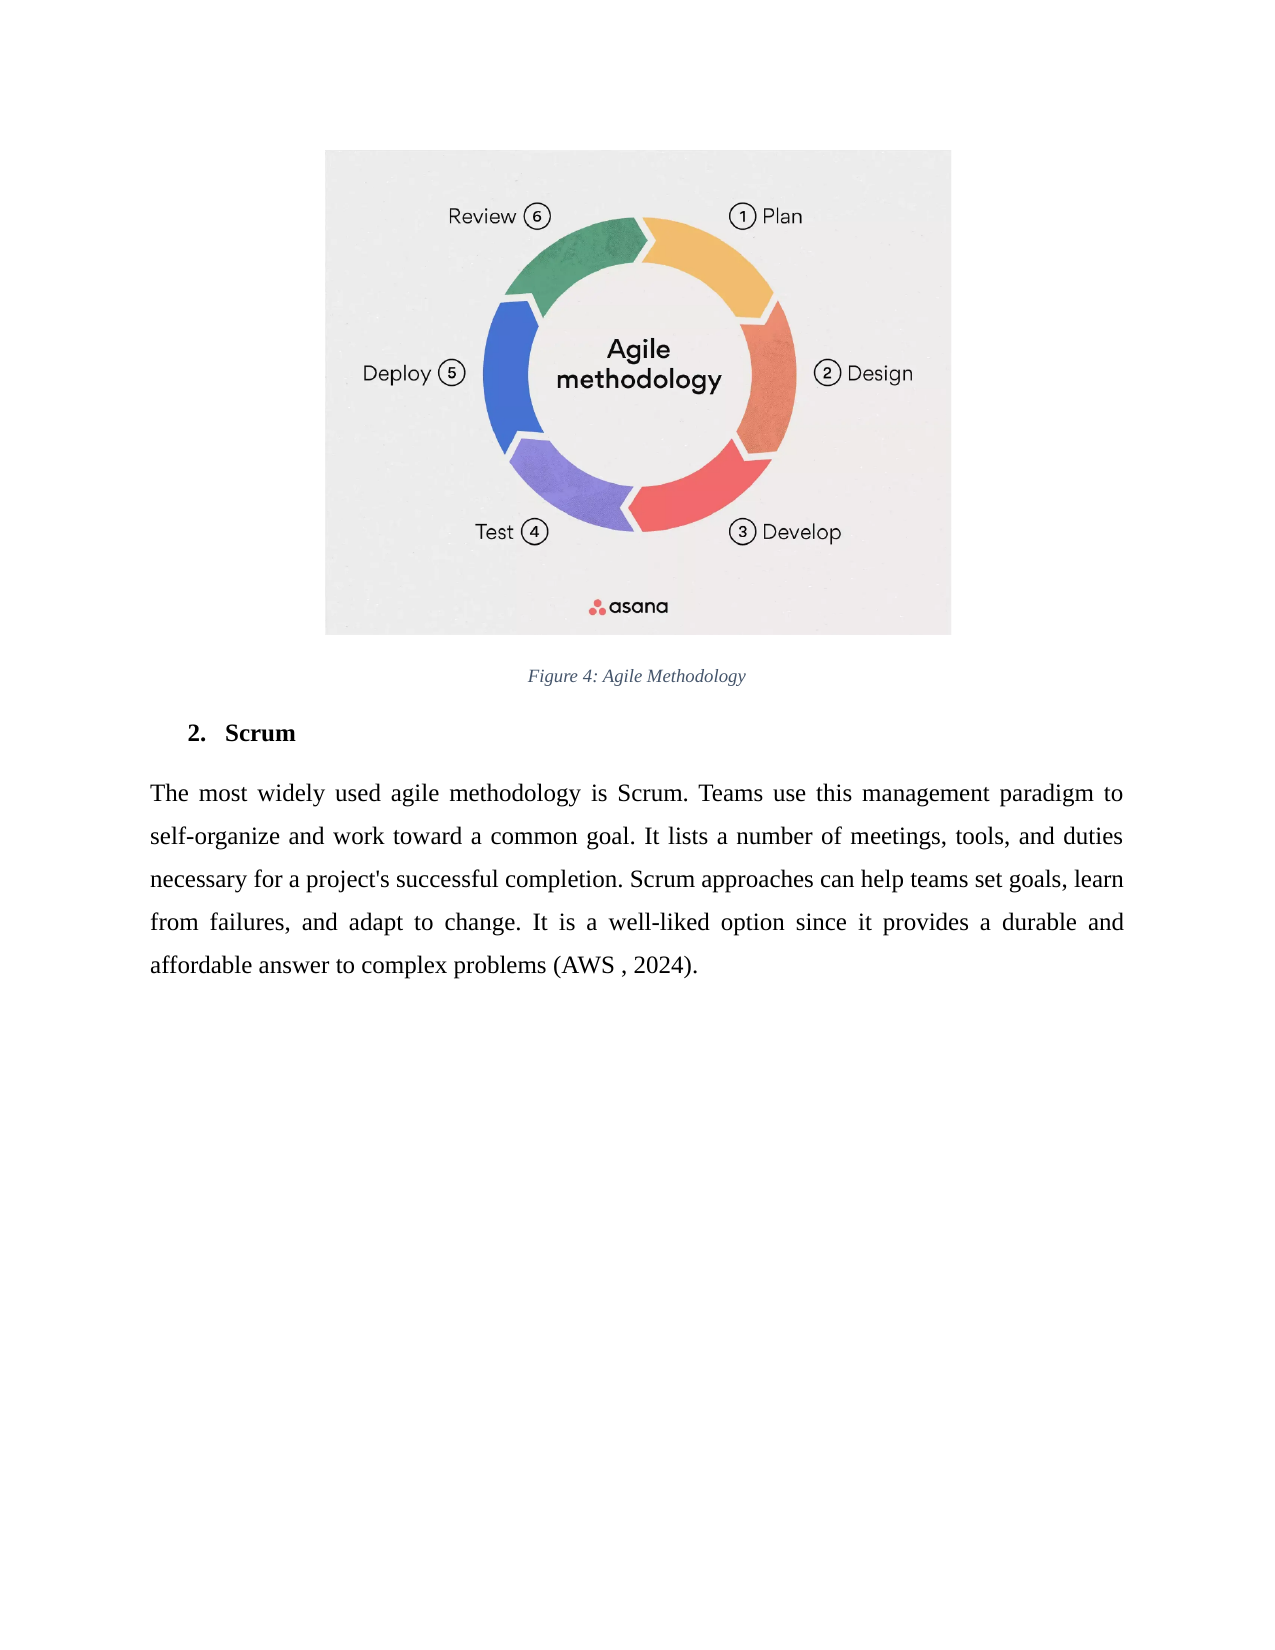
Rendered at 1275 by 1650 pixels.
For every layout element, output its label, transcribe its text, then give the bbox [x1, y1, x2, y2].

list Scrum [187, 718, 1125, 747]
picture [325, 150, 952, 635]
text The most widely used agile methodology is Scrum. Teams use this management paradigm to self-organize and work toward a common goal. It lists a number of meetings, tools, and duties necessary for a project's successful completion. Scrum approaches can help teams set goals, learn from failures, and adapt to change. It is a well-liked option since it provides a durable and affordable answer to complex problems. [150, 778, 1125, 979]
text Figure 4: Agile Methodology [150, 665, 1125, 687]
